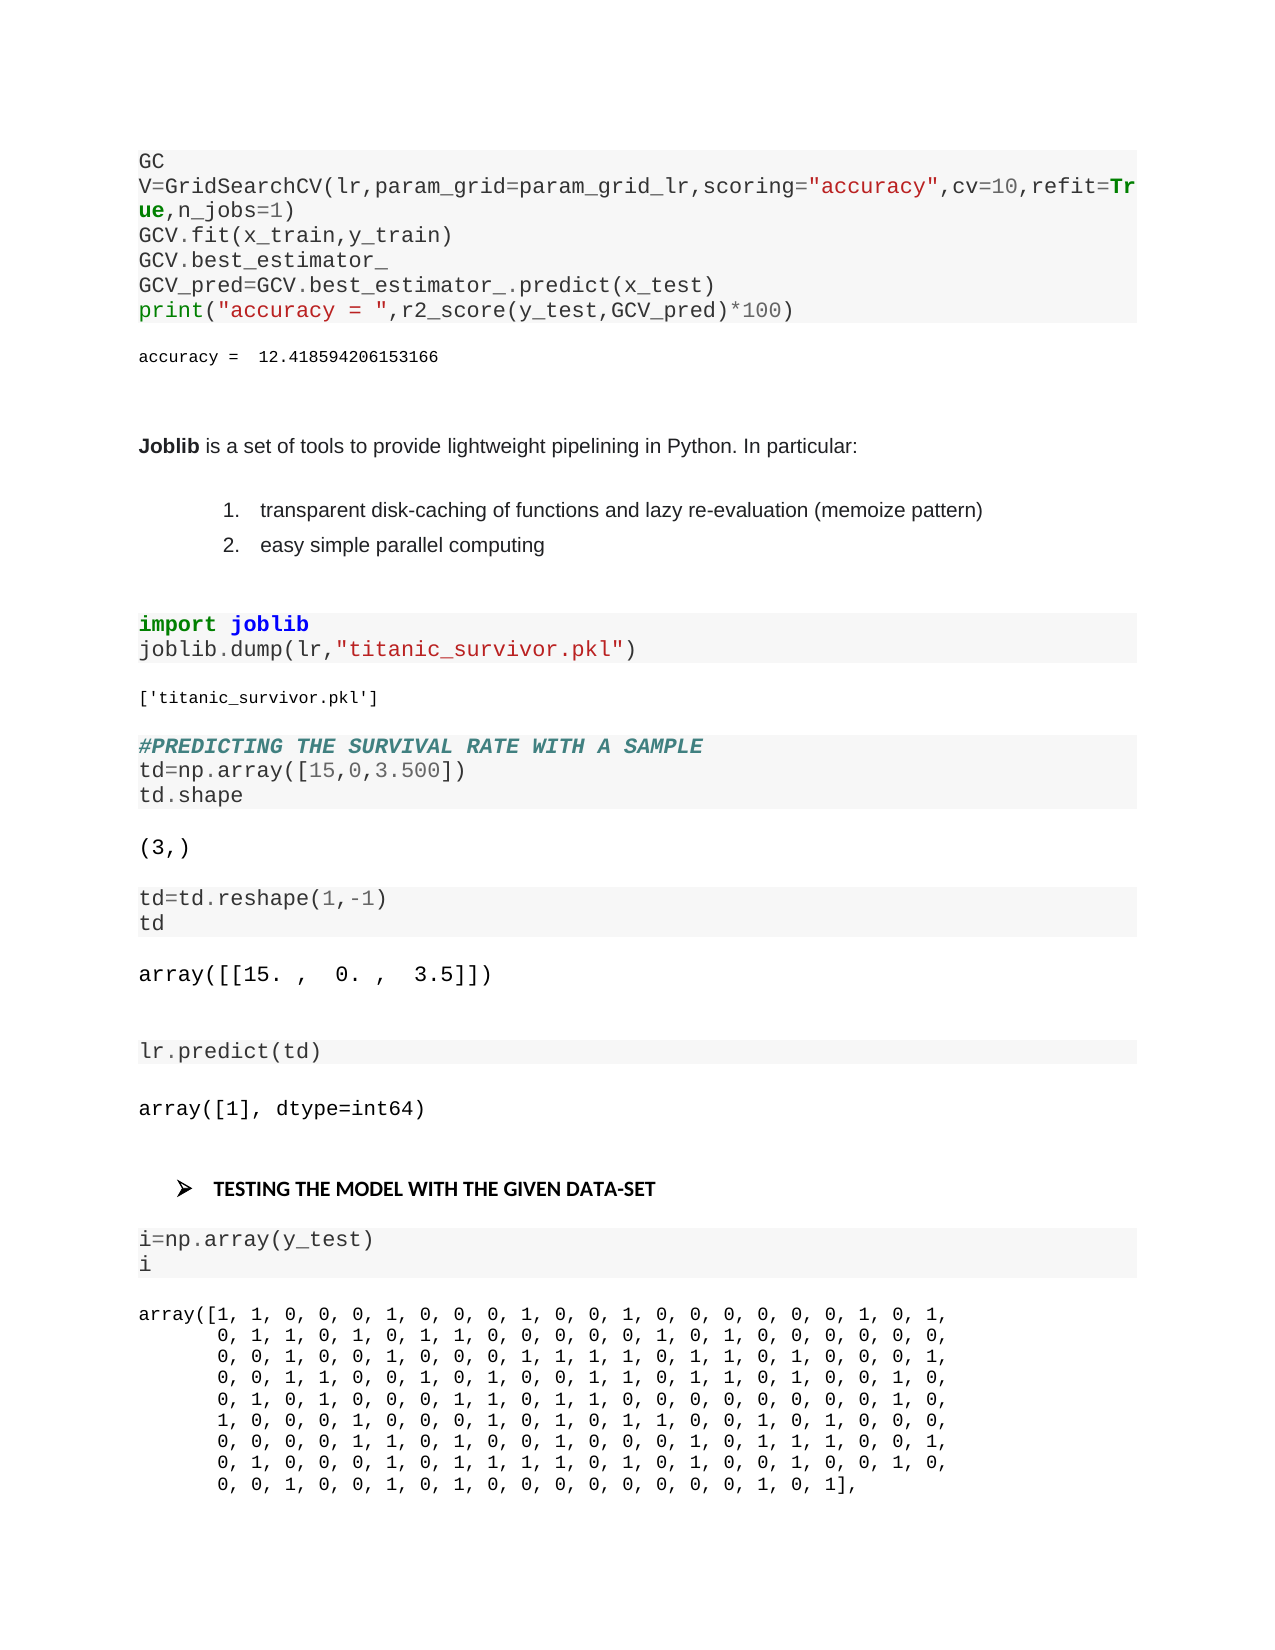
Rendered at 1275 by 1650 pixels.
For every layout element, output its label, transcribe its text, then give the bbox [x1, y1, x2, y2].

text 0, 0, 1, 0, 0, 1, 0, 1, 0, 0, 0, 0, 0, 0, 0, 0, 1, 0, 1], [138, 1474, 1137, 1496]
text td=np.array([15,0,3.500]) [138, 759, 1137, 784]
text array([1, 1, 0, 0, 0, 1, 0, 0, 0, 1, 0, 0, 1, 0, 0, 0, 0, 0, 0, 1, 0, 1, [138, 1304, 1137, 1326]
text array([[15. , 0. , 3.5]]) [138, 963, 1137, 988]
text 0, 1, 1, 0, 1, 0, 1, 1, 0, 0, 0, 0, 0, 1, 0, 1, 0, 0, 0, 0, 0, 0, [138, 1326, 1137, 1347]
text td=td.reshape(1,-1) [138, 887, 1137, 912]
list TESTING THE MODEL WITH THE GIVEN DATA-SET [176, 1175, 1137, 1202]
text td [138, 912, 1137, 937]
text joblib.dump(lr,"titanic_survivor.pkl") [138, 638, 1137, 663]
text GCV.fit(x_train,y_train) [138, 224, 1137, 249]
text (3,) [138, 836, 1137, 861]
text 0, 0, 0, 0, 1, 1, 0, 1, 0, 0, 1, 0, 0, 0, 1, 0, 1, 1, 1, 0, 0, 1, [138, 1432, 1137, 1453]
text array([1], dtype=int64) [138, 1091, 1137, 1122]
text Joblib is a set of tools to provide lightweight pipelining in Python. In particular: [138, 423, 1137, 458]
text GCV.best_estimator_ [138, 249, 1137, 274]
text import joblib [138, 613, 1137, 638]
text print("accuracy = ",r2_score(y_test,GCV_pred)*100) [138, 299, 1137, 323]
text GCV_pred=GCV.best_estimator_.predict(x_test) [138, 274, 1137, 299]
text GCV=GridSearchCV(lr,param_grid=param_grid_lr,scoring="accuracy",cv=10,refit=True,n_jobs=1) [138, 150, 1137, 224]
text 0, 1, 0, 1, 0, 0, 0, 1, 1, 0, 1, 1, 0, 0, 0, 0, 0, 0, 0, 0, 1, 0, [138, 1389, 1137, 1411]
text 0, 0, 1, 0, 0, 1, 0, 0, 0, 1, 1, 1, 1, 0, 1, 1, 0, 1, 0, 0, 0, 1, [138, 1347, 1137, 1368]
list transparent disk-caching of functions and lazy re-evaluation (memoize pattern) [223, 487, 1137, 522]
text accuracy = 12.418594206153166 [138, 348, 1137, 367]
text ['titanic_survivor.pkl'] [138, 689, 1137, 708]
text i [138, 1253, 1137, 1278]
text lr.predict(td) [138, 1040, 1137, 1064]
text 0, 1, 0, 0, 0, 1, 0, 1, 1, 1, 1, 0, 1, 0, 1, 0, 0, 1, 0, 0, 1, 0, [138, 1453, 1137, 1474]
text i=np.array(y_test) [138, 1228, 1137, 1253]
text 1, 0, 0, 0, 1, 0, 0, 0, 1, 0, 1, 0, 1, 1, 0, 0, 1, 0, 1, 0, 0, 0, [138, 1411, 1137, 1432]
text td.shape [138, 784, 1137, 809]
list easy simple parallel computing [223, 522, 1137, 557]
text #PREDICTING THE SURVIVAL RATE WITH A SAMPLE [138, 735, 1137, 759]
text 0, 0, 1, 1, 0, 0, 1, 0, 1, 0, 0, 1, 1, 0, 1, 1, 0, 1, 0, 0, 1, 0, [138, 1368, 1137, 1389]
